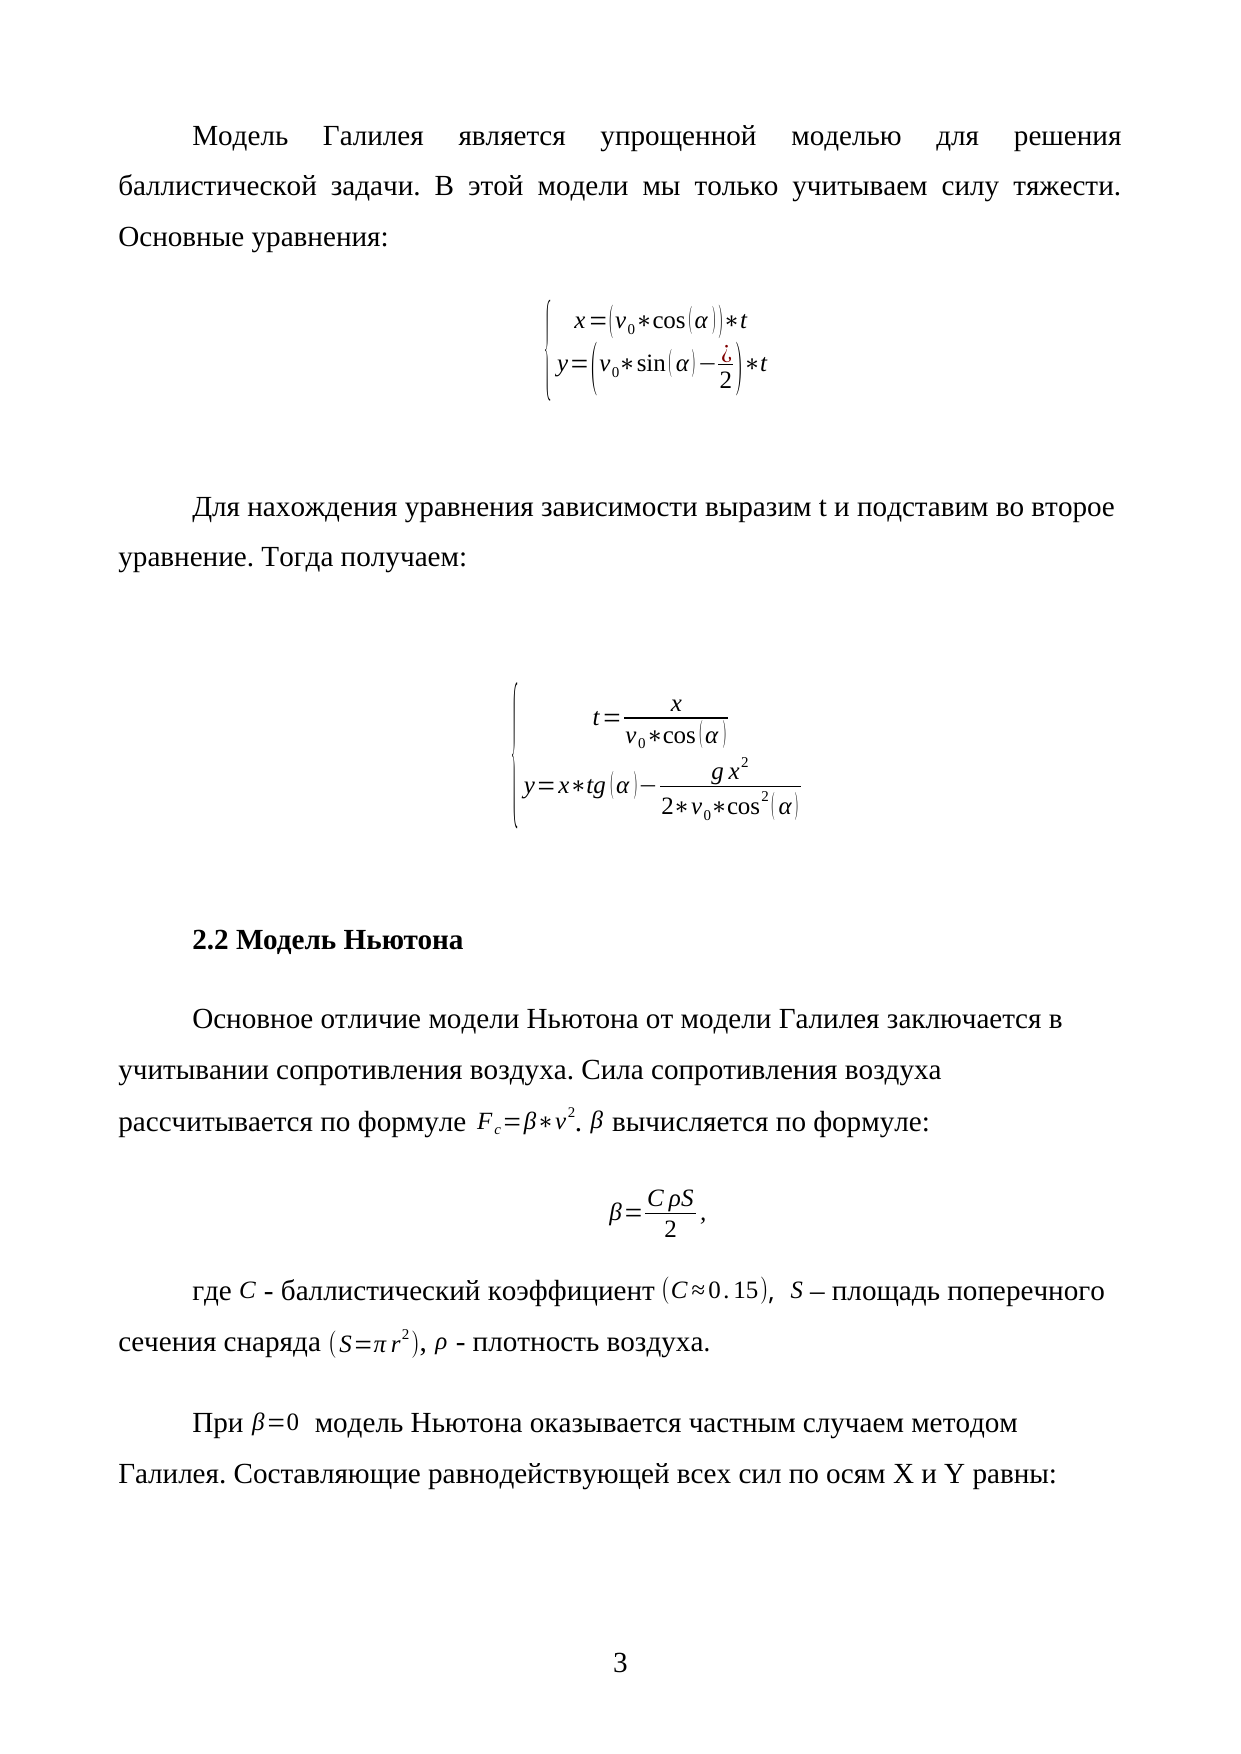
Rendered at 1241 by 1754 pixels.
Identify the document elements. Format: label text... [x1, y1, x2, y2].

text Модель Галилея является упрощенной моделью для решения баллистической задачи. В этой модели мы только учитываем силу тяжести. Основные уравнения: [118, 118, 1122, 252]
text Основное отличие модели Ньютона от модели Галилея заключается в учитывании сопротивления воздуха. Сила сопротивления воздуха рассчитывается по формуле . вычисляется по формуле: [118, 1001, 1122, 1138]
list Модель Ньютона [192, 922, 1122, 956]
text Для нахождения уравнения зависимости выразим t и подставим во второе уравнение. Тогда получаем: [118, 489, 1122, 573]
text При модель Ньютона оказывается частным случаем методом Галилея. Составляющие равнодействующей всех сил по осям X и Y равны: [118, 1406, 1122, 1489]
text где - баллистический коэффициент , – площадь поперечного сечения снаряда , - плотность воздуха. [118, 1273, 1122, 1359]
